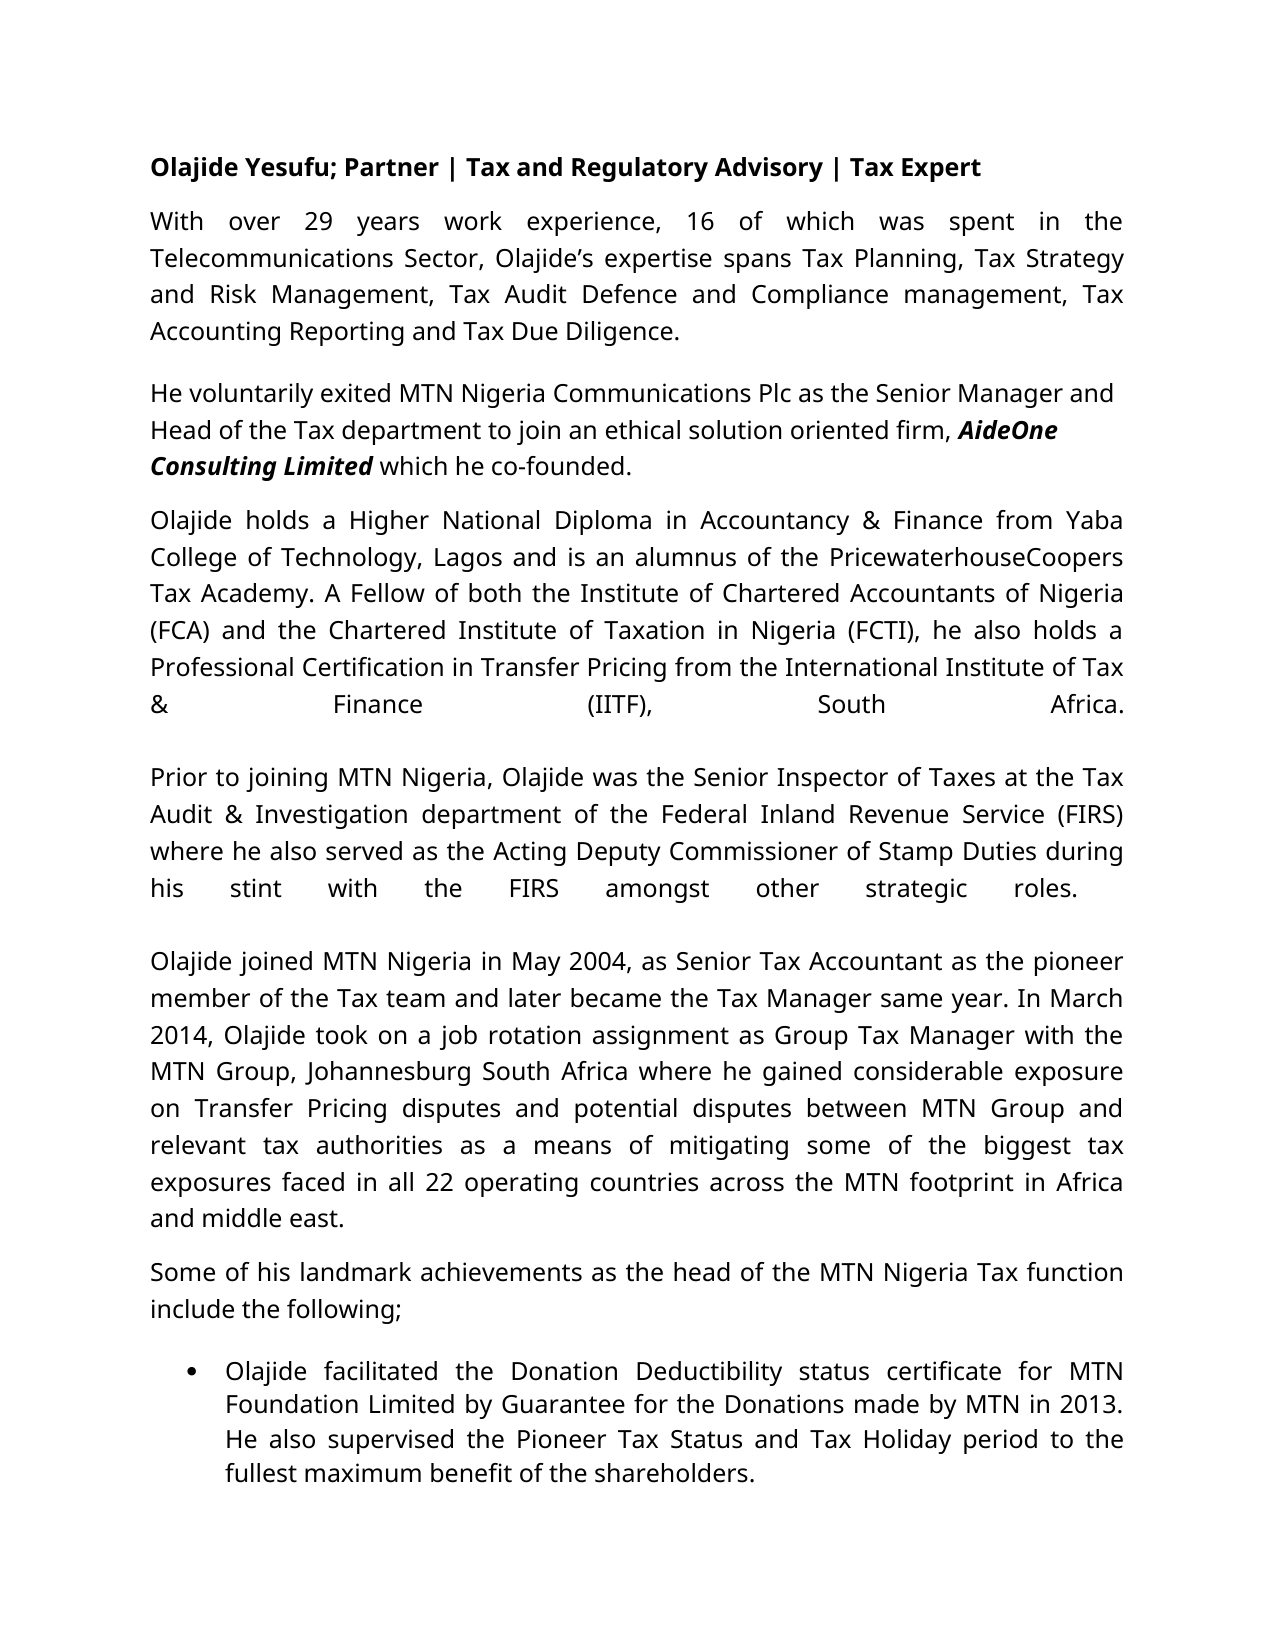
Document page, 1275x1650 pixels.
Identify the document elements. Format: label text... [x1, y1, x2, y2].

list Olajide facilitated the Donation Deductibility status certificate for MTN Foundation Limited by Guarantee for the Donations made by MTN in 2013. He also supervised the Pioneer Tax Status and Tax Holiday period to the fullest maximum benefit of the shareholders. [187, 1353, 1125, 1489]
text Olajide Yesufu; Partner | Tax and Regulatory Advisory | Tax Expert [150, 150, 1125, 184]
text Olajide holds a Higher National Diploma in Accountancy & Finance from Yaba College of Technology, Lagos and is an alumnus of the PricewaterhouseCoopers Tax Academy. A Fellow of both the Institute of Chartered Accountants of Nigeria (FCA) and the Chartered Institute of Taxation in Nigeria (FCTI), he also holds a Professional Certification in Transfer Pricing from the International Institute of Tax & Finance (IITF), South Africa. Prior to joining MTN Nigeria, Olajide was the Senior Inspector of Taxes at the Tax Audit & Investigation department of the Federal Inland Revenue Service (FIRS) where he also served as the Acting Deputy Commissioner of Stamp Duties during his stint with the FIRS amongst other strategic roles. Olajide joined MTN Nigeria in May 2004, as Senior Tax Accountant as the pioneer member of the Tax team and later became the Tax Manager same year. In March 2014, Olajide took on a job rotation assignment as Group Tax Manager with the MTN Group, Johannesburg South Africa where he gained considerable exposure on Transfer Pricing disputes and potential disputes between MTN Group and relevant tax authorities as a means of mitigating some of the biggest tax exposures faced in all 22 operating countries across the MTN footprint in Africa and middle east. [150, 502, 1125, 1235]
text He voluntarily exited MTN Nigeria Communications Plc as the Senior Manager and Head of the Tax department to join an ethical solution oriented firm, AideOne Consulting Limited which he co-founded. [150, 376, 1125, 483]
text With over 29 years work experience, 16 of which was spent in the Telecommunications Sector, Olajide’s expertise spans Tax Planning, Tax Strategy and Risk Management, Tax Audit Defence and Compliance management, Tax Accounting Reporting and Tax Due Diligence. [150, 203, 1125, 348]
text Some of his landmark achievements as the head of the MTN Nigeria Tax function include the following; [150, 1254, 1125, 1325]
